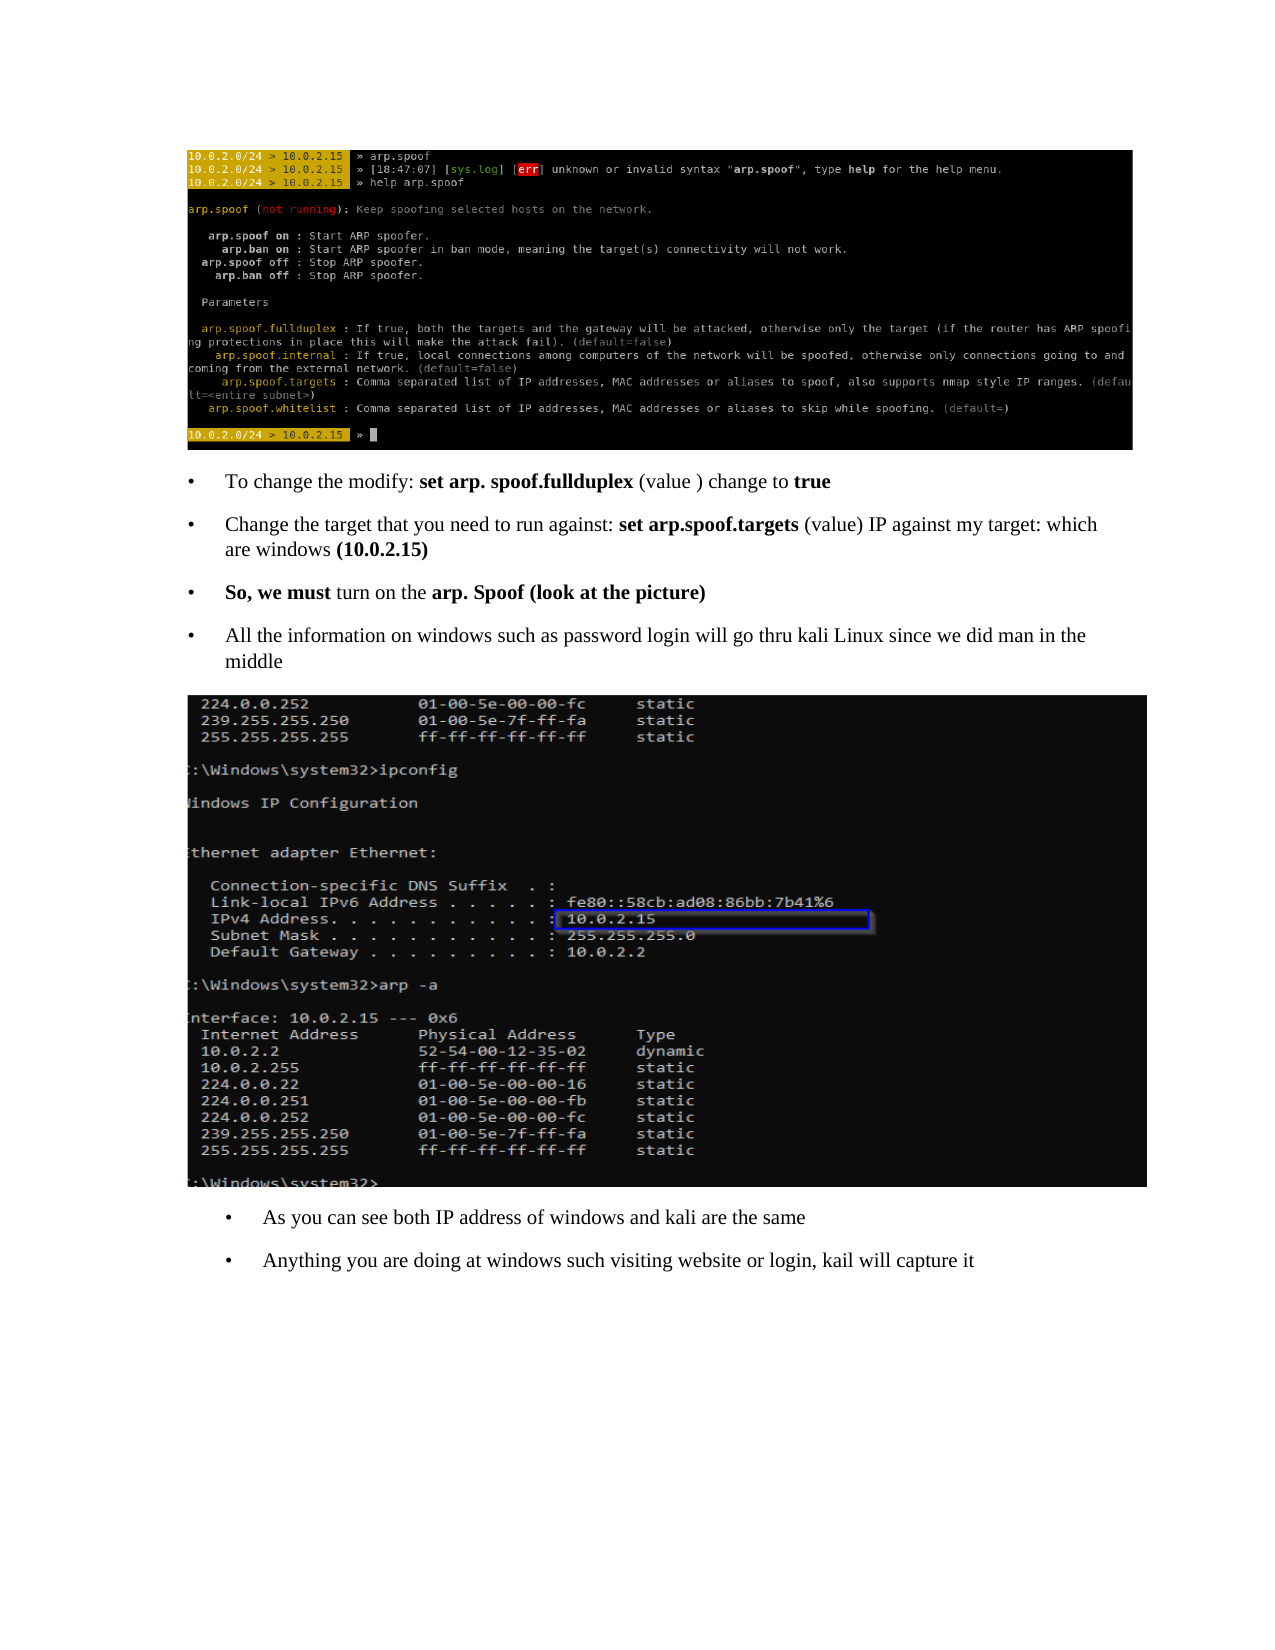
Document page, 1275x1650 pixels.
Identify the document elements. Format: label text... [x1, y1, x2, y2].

list All the information on windows such as password login will go thru kali Linux since we did man in the middle [187, 623, 1125, 673]
picture [187, 150, 1133, 450]
list Anything you are doing at windows such visiting website or login, kail will capture it [225, 1248, 1125, 1272]
picture [187, 691, 1147, 1187]
list To change the modify: set arp. spoof.fullduplex (value ) change to true [187, 469, 1125, 493]
list As you can see both IP address of windows and kali are the same [225, 1205, 1125, 1229]
list Change the target that you need to run against: set arp.spoof.targets (value) IP against my target: which are windows (10.0.2.15) [187, 511, 1125, 561]
list So, we must turn on the arp. Spoof (look at the picture) [187, 580, 1125, 604]
